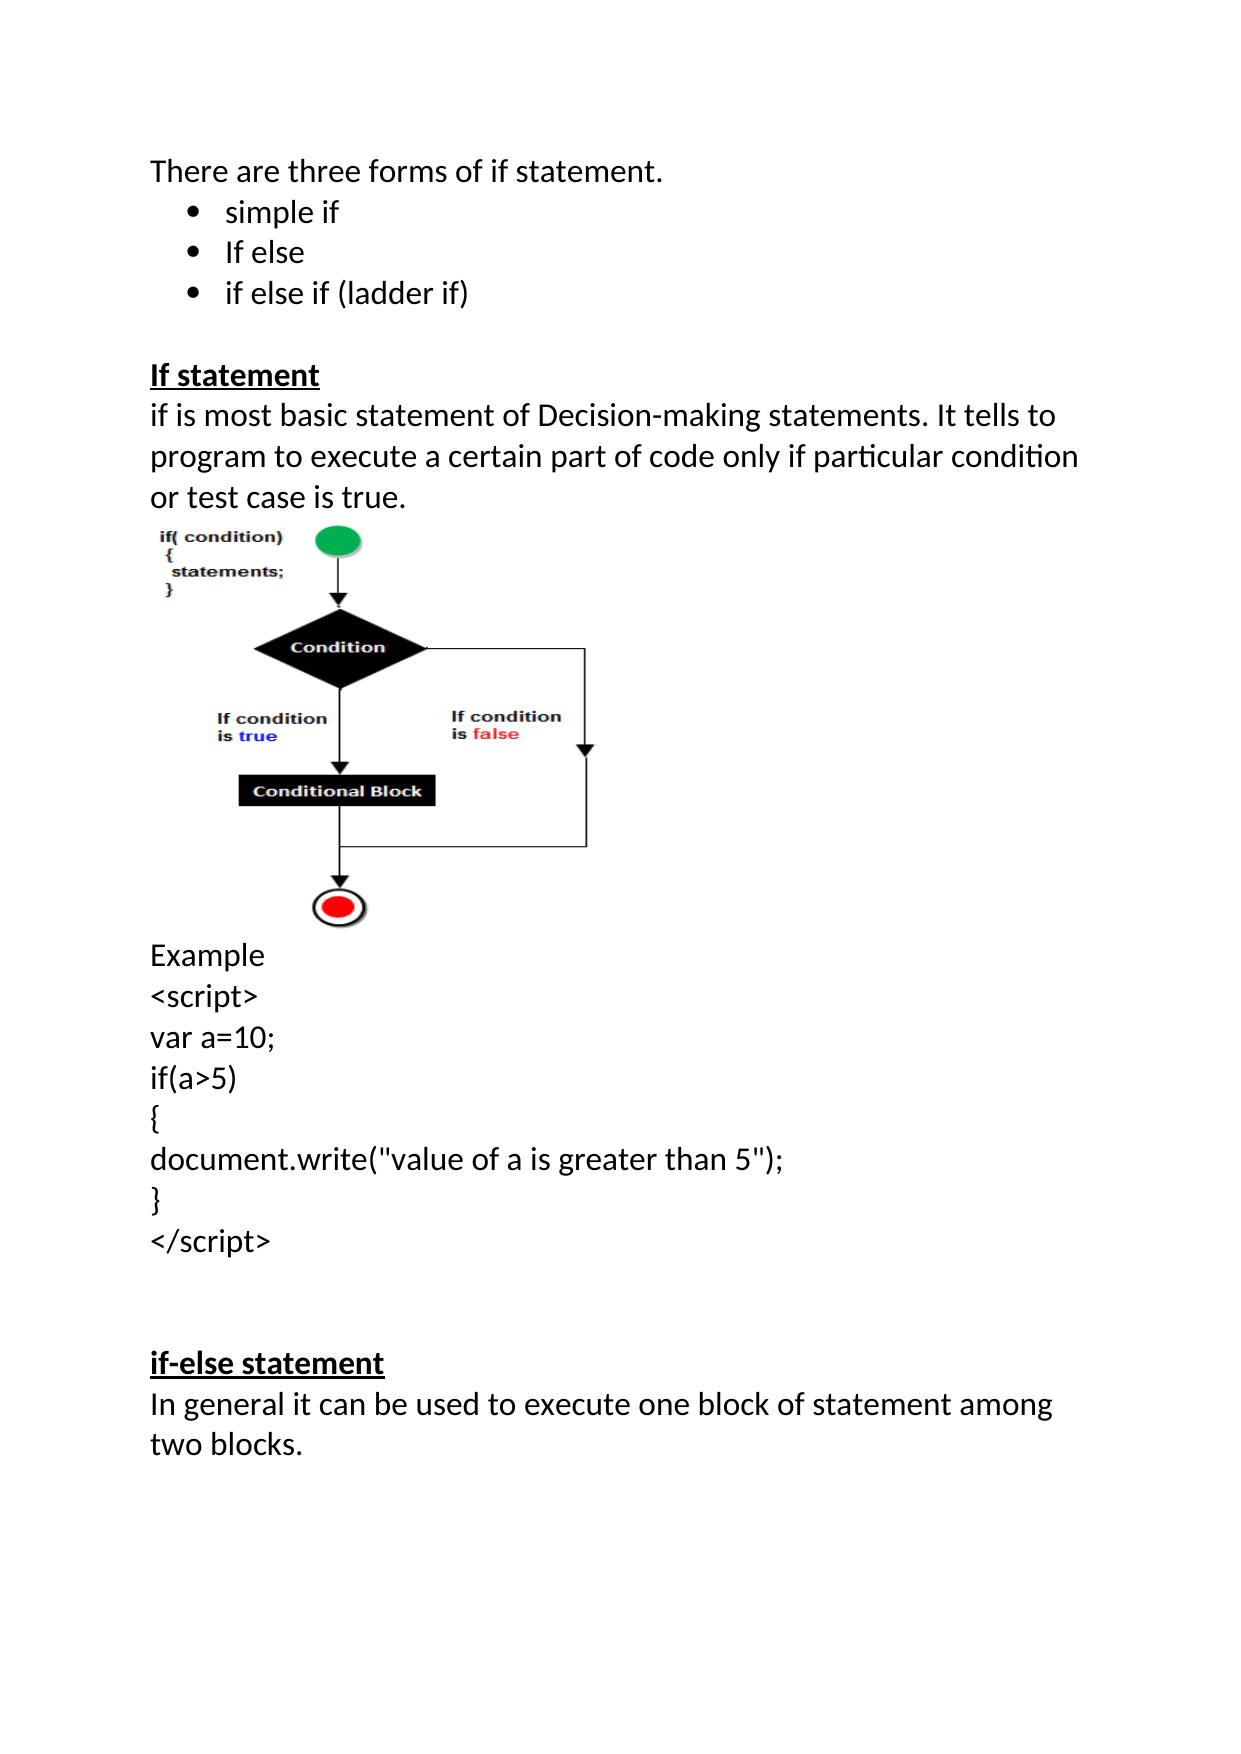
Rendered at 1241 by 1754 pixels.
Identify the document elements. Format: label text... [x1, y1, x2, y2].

text document.write("value of a is greater than 5"); [150, 1138, 1090, 1179]
text { [150, 1097, 1090, 1138]
list If else [187, 231, 1090, 272]
text In general it can be used to execute one block of statement among two blocks. [150, 1382, 1090, 1464]
text Example [150, 934, 1090, 975]
text if is most basic statement of Decision-making statements. It tells to program to execute a certain part of code only if particular condition or test case is true. [150, 394, 1090, 517]
text var a=10; [150, 1016, 1090, 1057]
list simple if [187, 191, 1090, 231]
text if(a>5) [150, 1057, 1090, 1097]
picture [150, 516, 603, 935]
text if-else statement [150, 1342, 1090, 1382]
text </script> [150, 1219, 1090, 1260]
list if else if (ladder if) [187, 272, 1090, 313]
text If statement [150, 354, 1090, 394]
text There are three forms of if statement. [150, 150, 1090, 191]
text } [150, 1179, 1090, 1219]
text <script> [150, 975, 1090, 1016]
